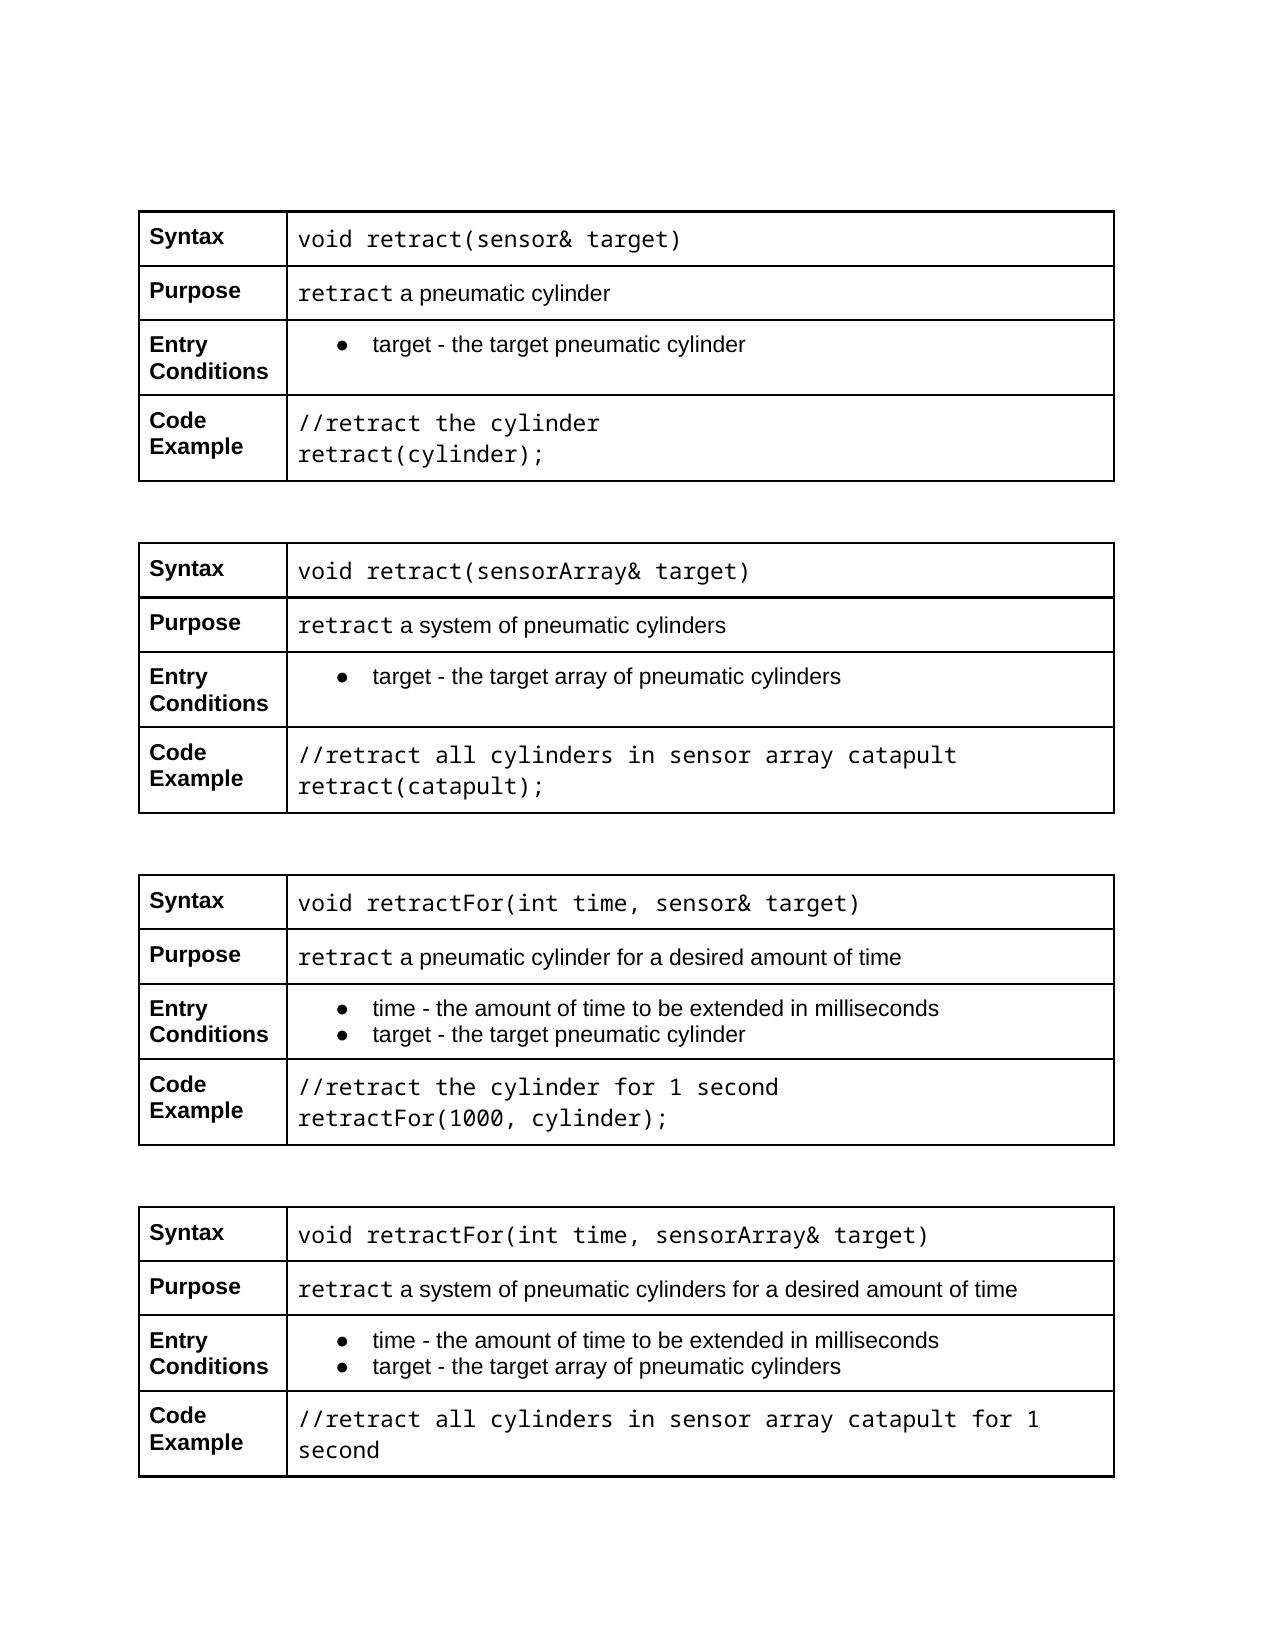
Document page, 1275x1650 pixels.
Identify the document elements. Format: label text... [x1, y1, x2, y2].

table_cell Purpose [140, 599, 286, 651]
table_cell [288, 1392, 1113, 1475]
table_cell Purpose [140, 267, 286, 319]
table_header void retract(sensorArray& target) [288, 544, 1113, 596]
table_header Syntax [140, 544, 286, 596]
table_header Syntax [140, 213, 286, 264]
table_cell retract a pneumatic cylinder for a desired amount of time [288, 930, 1113, 982]
table_cell //retract the cylinder for 1 second retractFor(1000, cylinder); [288, 1060, 1113, 1143]
table_cell time - the amount of time to be extended in milliseconds target - the target array of pneumatic cylinders [288, 1316, 1113, 1390]
table_cell Code Example [140, 396, 286, 480]
table_header void retract(sensor& target) [288, 213, 1113, 264]
table_cell retract a system of pneumatic cylinders [288, 599, 1113, 651]
table_cell retract a system of pneumatic cylinders for a desired amount of time [288, 1262, 1113, 1314]
table_header void retractFor(int time, sensorArray& target) [288, 1208, 1113, 1260]
table_cell Code Example [140, 728, 286, 812]
table_header Syntax [140, 876, 286, 928]
table_cell Entry Conditions [140, 321, 286, 394]
table_cell Purpose [140, 1262, 286, 1314]
table_cell Entry Conditions [140, 1316, 286, 1390]
table_header void retractFor(int time, sensor& target) [288, 876, 1113, 928]
table_cell Entry Conditions [140, 653, 286, 726]
table_cell time - the amount of time to be extended in milliseconds target - the target pneumatic cylinder [288, 985, 1113, 1058]
table_cell Entry Conditions [140, 985, 286, 1058]
table_header Syntax [140, 1208, 286, 1260]
table_cell //retract all cylinders in sensor array catapult retract(catapult); [288, 728, 1113, 812]
table_cell //retract the cylinder retract(cylinder); [288, 396, 1113, 480]
table_cell retract a pneumatic cylinder [288, 267, 1113, 319]
table_cell Purpose [140, 930, 286, 982]
table_cell target - the target pneumatic cylinder [288, 321, 1113, 394]
table_cell target - the target array of pneumatic cylinders [288, 653, 1113, 726]
table_cell Code Example [140, 1392, 286, 1475]
table_cell Code Example [140, 1060, 286, 1143]
